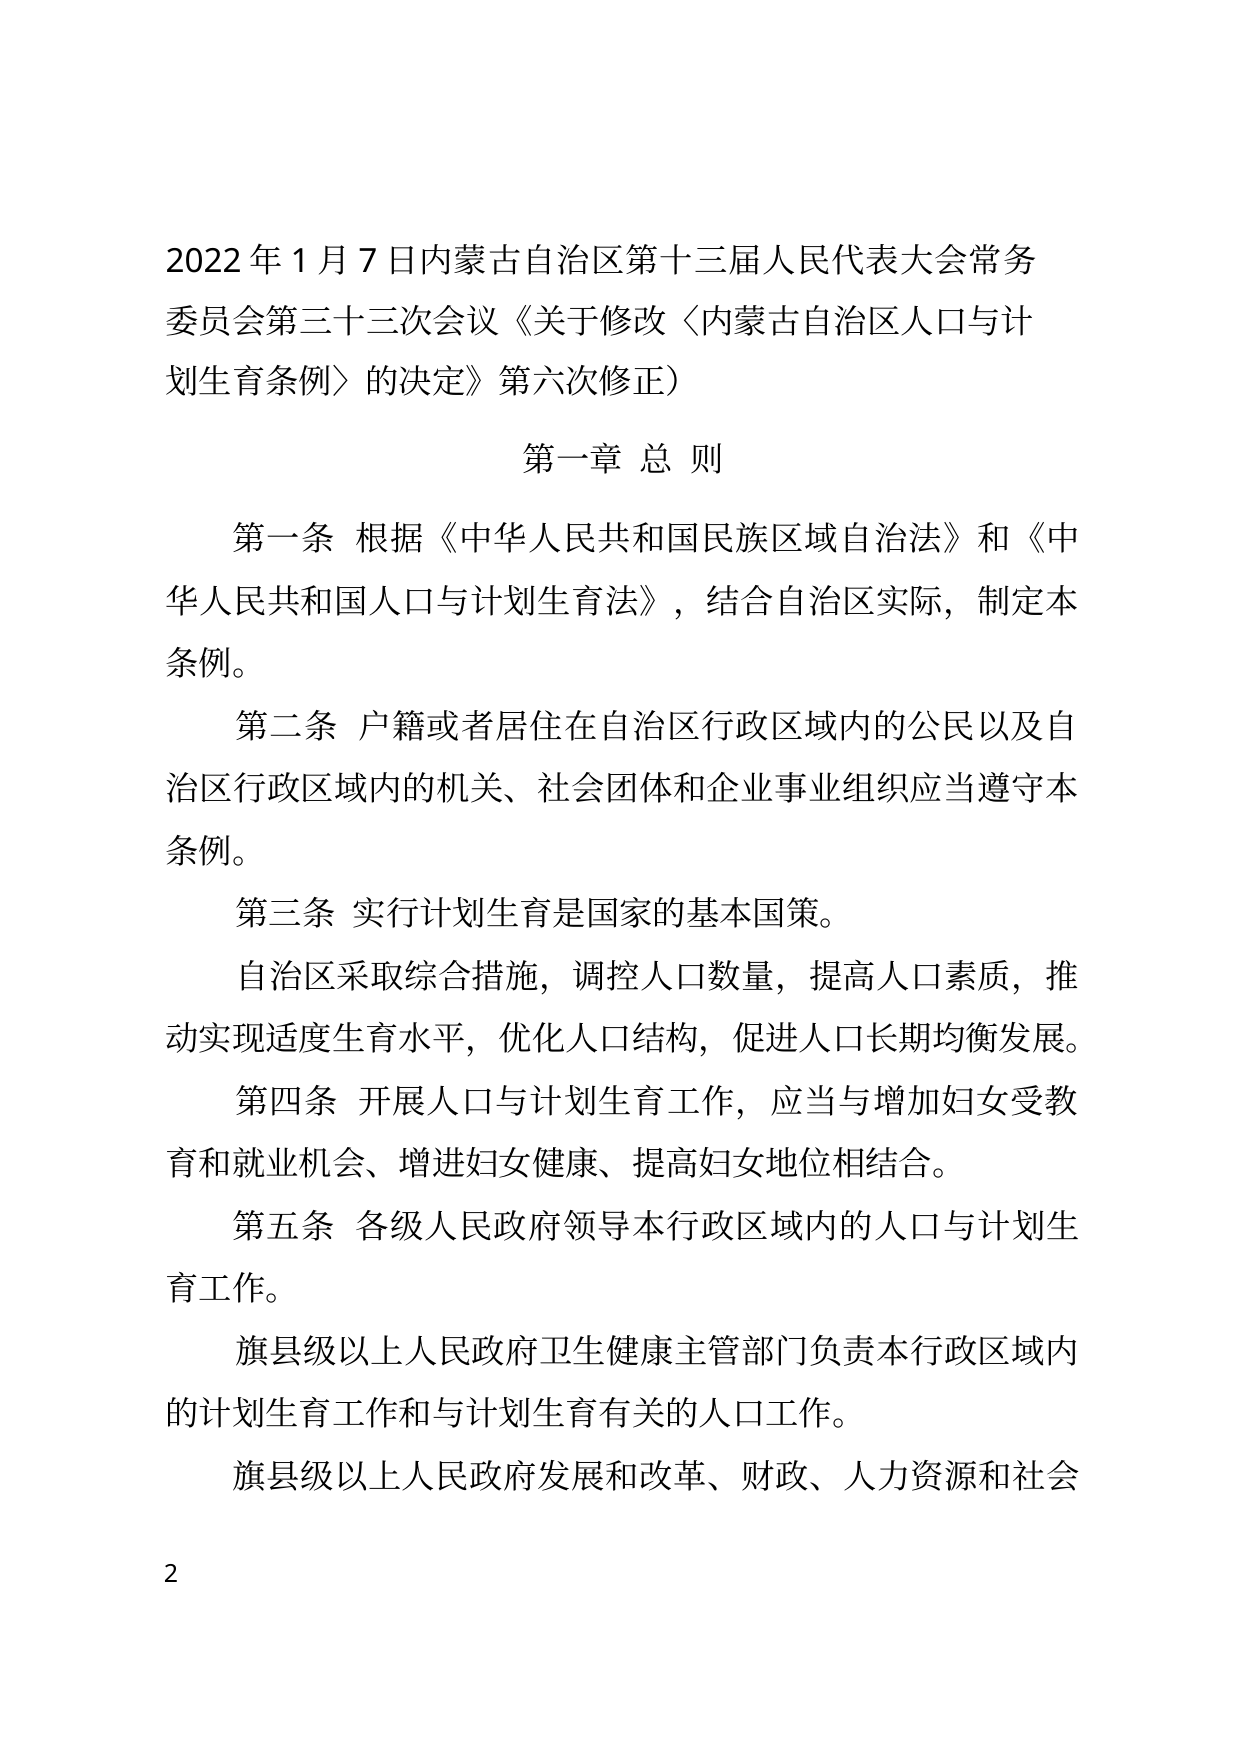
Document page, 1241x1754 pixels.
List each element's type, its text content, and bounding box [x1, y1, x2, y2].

text 自治区采取综合措施，调控人口数量，提高人口素质，推动实现适度生育水平，优化人口结构，促进人口长期均衡发展。 [165, 938, 1081, 1063]
text 第二条 户籍或者居住在自治区行政区域内的公民以及自治区行政区域内的机关、社会团体和企业事业组织应当遵守本条例。 [165, 688, 1081, 876]
text 第一条 根据《中华人民共和国民族区域自治法》和《中华人民共和国人口与计划生育法》，结合自治区实际，制定本条例。 [165, 501, 1081, 688]
text 第三条 实行计划生育是国家的基本国策。 [165, 876, 1081, 938]
text 第五条 各级人民政府领导本行政区域内的人口与计划生育工作。 [165, 1188, 1081, 1313]
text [165, 224, 1037, 406]
text 第一章 总 则 [165, 422, 1081, 484]
text 第四条 开展人口与计划生育工作，应当与增加妇女受教育和就业机会、增进妇女健康、提高妇女地位相结合。 [165, 1063, 1081, 1188]
text 旗县级以上人民政府卫生健康主管部门负责本行政区域内的计划生育工作和与计划生育有关的人口工作。 [165, 1313, 1081, 1438]
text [165, 1438, 1081, 1501]
